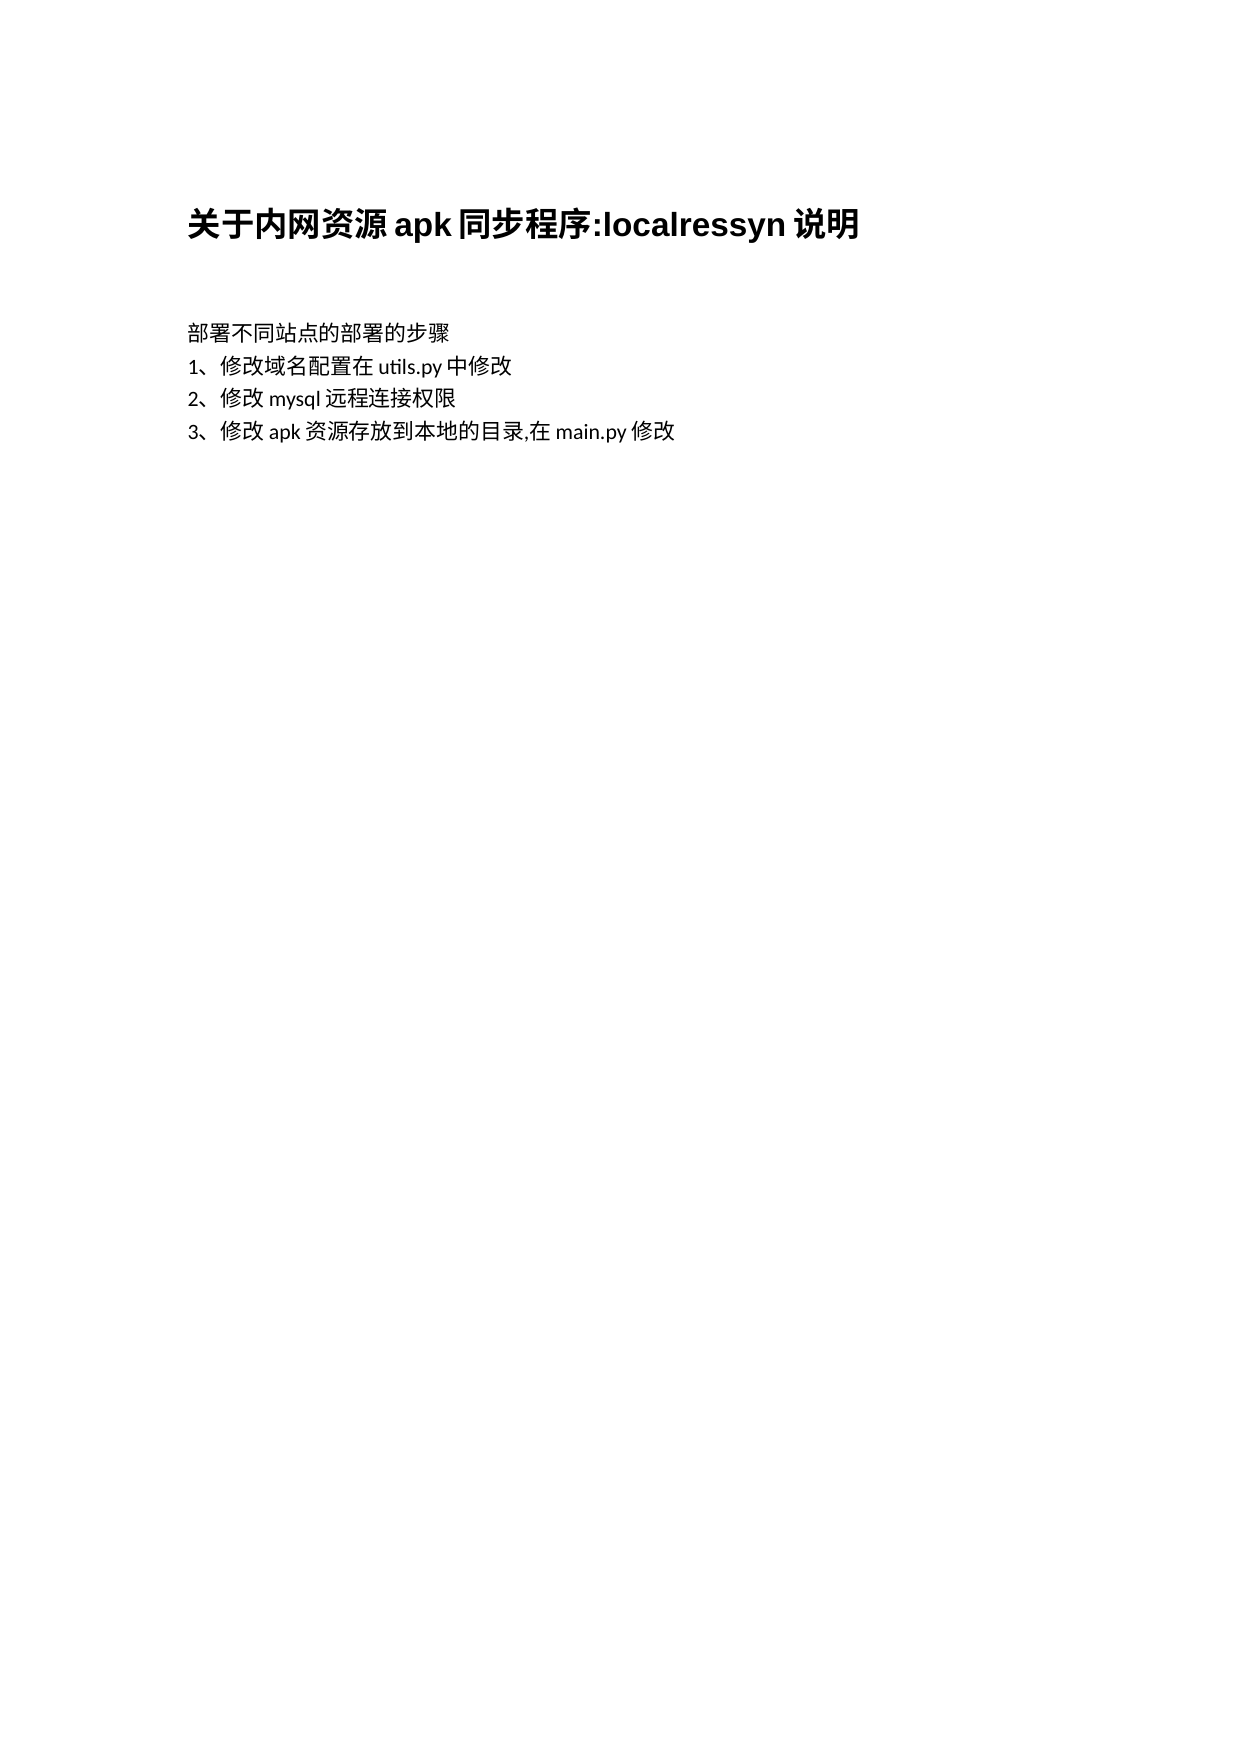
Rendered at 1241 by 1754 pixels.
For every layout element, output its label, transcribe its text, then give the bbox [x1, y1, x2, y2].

list 2、修改mysql远程连接权限 [187, 381, 1053, 413]
list 1、修改域名配置在utils.py中修改 [187, 348, 1053, 381]
list 3、修改apk资源存放到本地的目录,在main.py修改 [187, 413, 1053, 446]
subtitle 关于内网资源apk同步程序:localressyn说明 [187, 189, 1053, 254]
text 部署不同站点的部署的步骤 [187, 316, 1053, 348]
